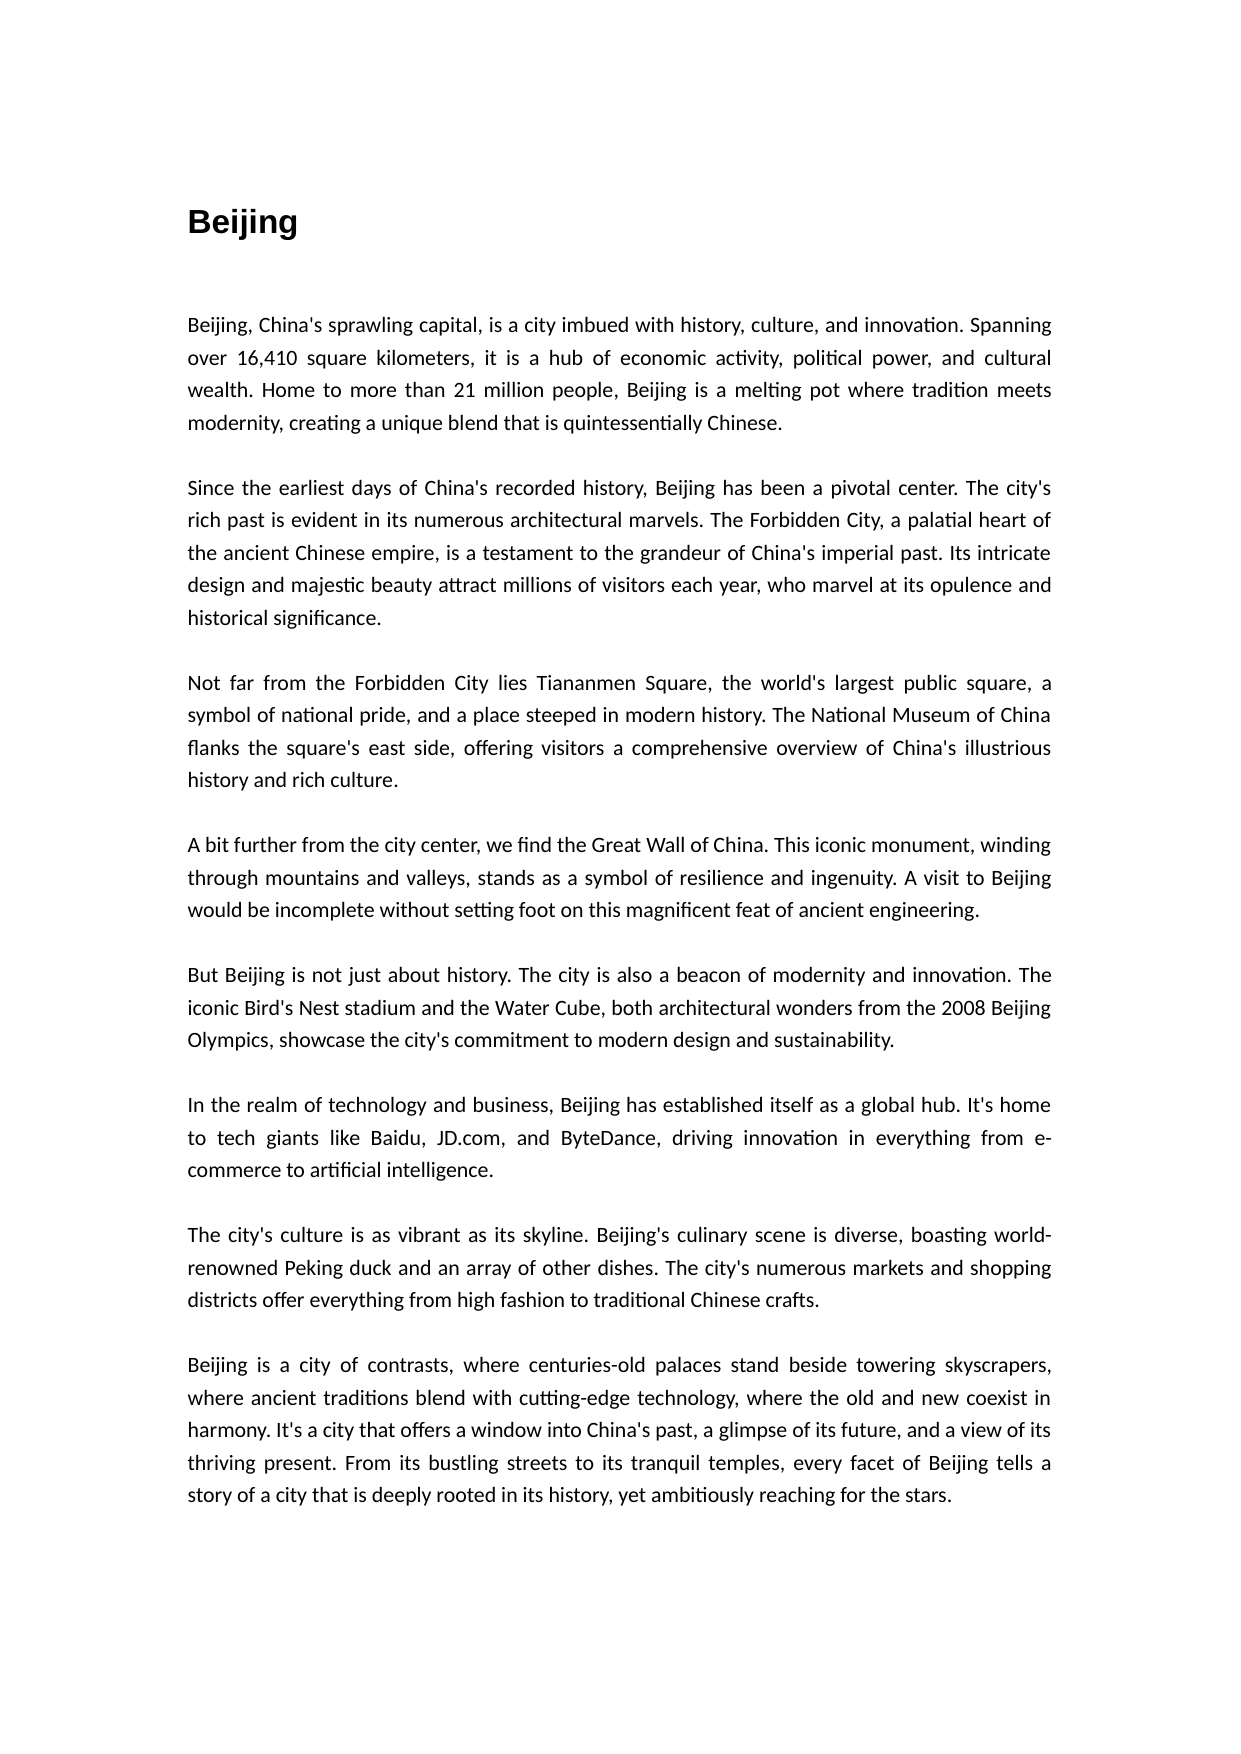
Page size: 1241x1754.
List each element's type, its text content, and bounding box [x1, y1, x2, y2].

text A bit further from the city center, we find the Great Wall of China. This iconic monument, winding through mountains and valleys, stands as a symbol of resilience and ingenuity. A visit to Beijing would be incomplete without setting foot on this magnificent feat of ancient engineering. [187, 829, 1053, 926]
text But Beijing is not just about history. The city is also a beacon of modernity and innovation. The iconic Bird's Nest stadium and the Water Cube, both architectural wonders from the 2008 Beijing Olympics, showcase the city's commitment to modern design and sustainability. [187, 959, 1053, 1056]
text The city's culture is as vibrant as its skyline. Beijing's culinary scene is diverse, boasting world-renowned Peking duck and an array of other dishes. The city's numerous markets and shopping districts offer everything from high fashion to traditional Chinese crafts. [187, 1219, 1053, 1316]
text Beijing is a city of contrasts, where centuries-old palaces stand beside towering skyscrapers, where ancient traditions blend with cutting-edge technology, where the old and new coexist in harmony. It's a city that offers a window into China's past, a glimpse of its future, and a view of its thriving present. From its bustling streets to its tranquil temples, every facet of Beijing tells a story of a city that is deeply rooted in its history, yet ambitiously reaching for the stars. [187, 1349, 1053, 1511]
subtitle Beijing [187, 189, 1053, 254]
text Since the earliest days of China's recorded history, Beijing has been a pivotal center. The city's rich past is evident in its numerous architectural marvels. The Forbidden City, a palatial heart of the ancient Chinese empire, is a testament to the grandeur of China's imperial past. Its intricate design and majestic beauty attract millions of visitors each year, who marvel at its opulence and historical significance. [187, 471, 1053, 634]
text Beijing, China's sprawling capital, is a city imbued with history, culture, and innovation. Spanning over 16,410 square kilometers, it is a hub of economic activity, political power, and cultural wealth. Home to more than 21 million people, Beijing is a melting pot where tradition meets modernity, creating a unique blend that is quintessentially Chinese. [187, 309, 1053, 439]
text Not far from the Forbidden City lies Tiananmen Square, the world's largest public square, a symbol of national pride, and a place steeped in modern history. The National Museum of China flanks the square's east side, offering visitors a comprehensive overview of China's illustrious history and rich culture. [187, 666, 1053, 796]
text In the realm of technology and business, Beijing has established itself as a global hub. It's home to tech giants like Baidu, JD.com, and ByteDance, driving innovation in everything from e-commerce to artificial intelligence. [187, 1089, 1053, 1186]
